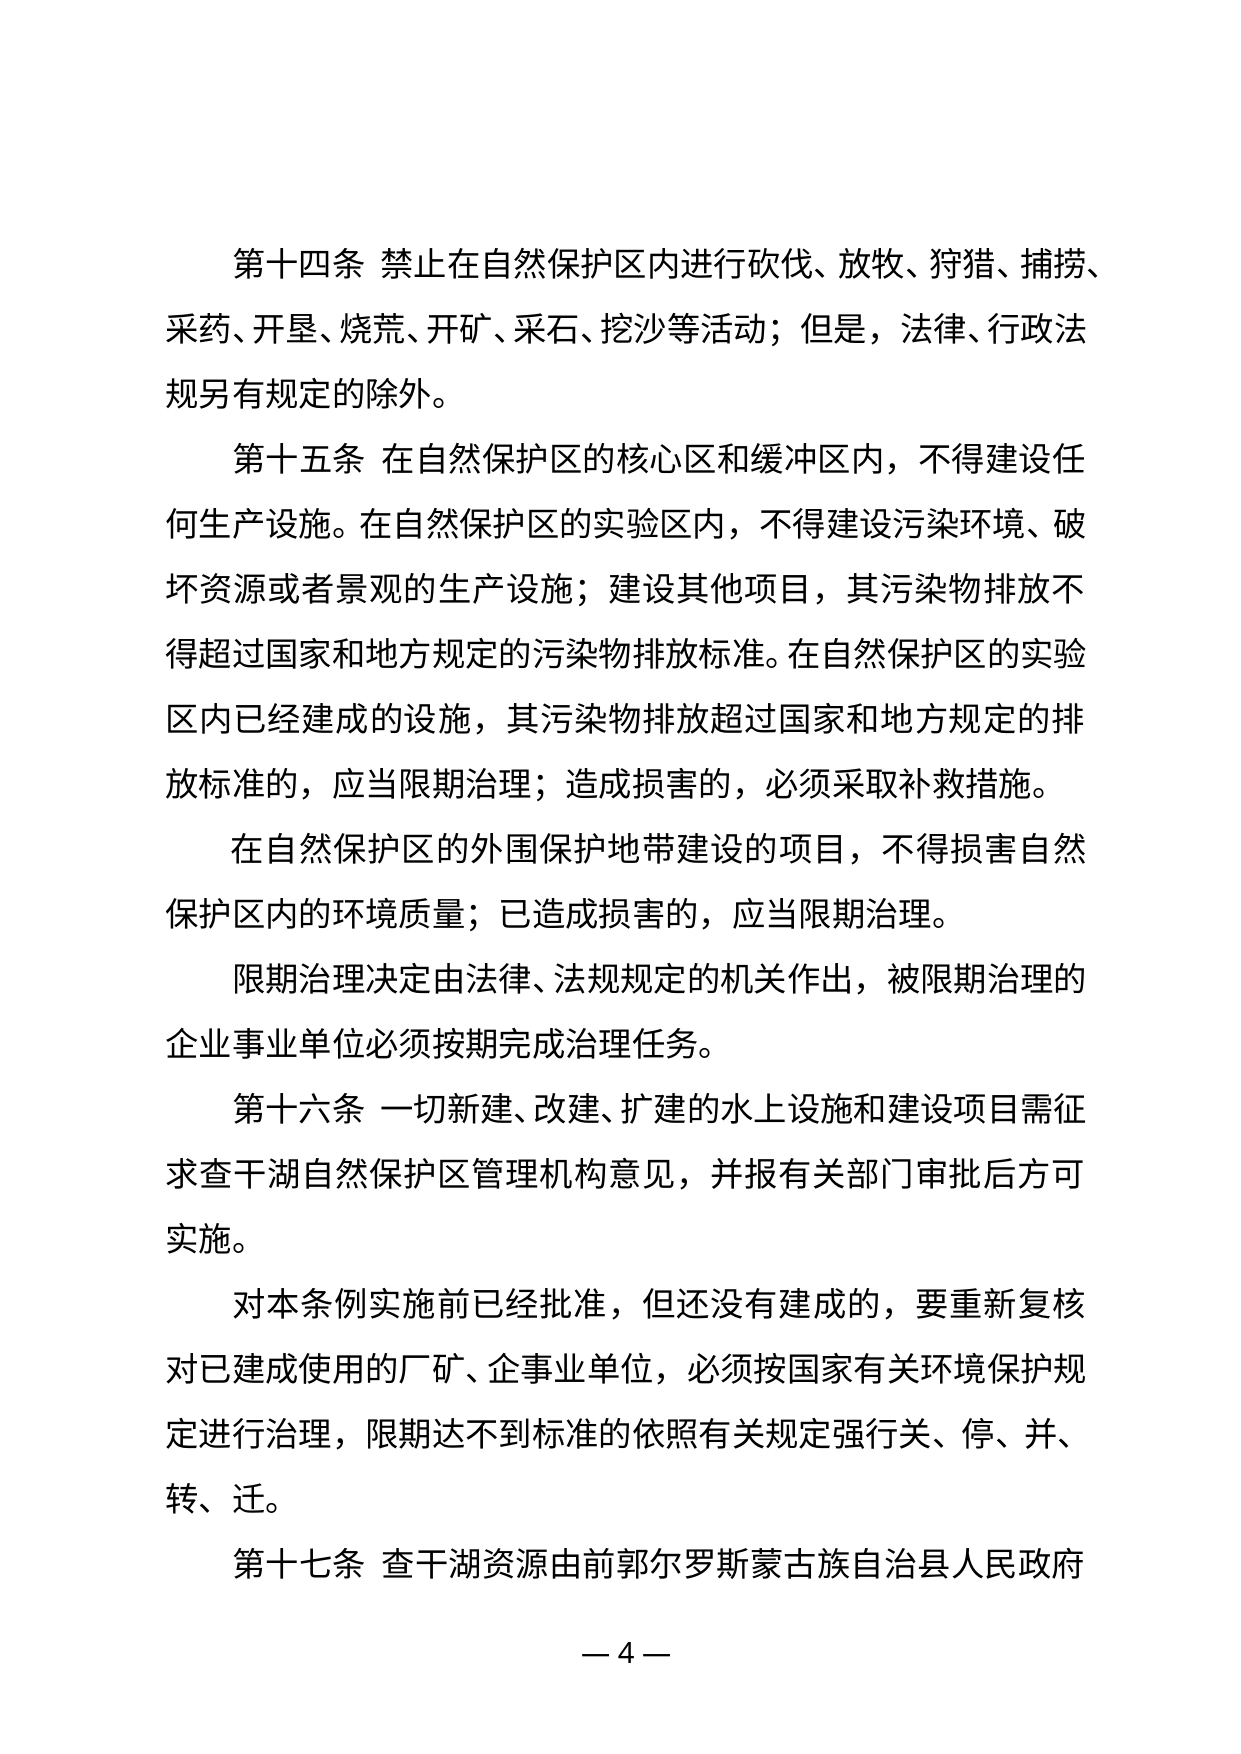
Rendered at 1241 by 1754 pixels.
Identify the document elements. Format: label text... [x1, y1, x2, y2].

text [165, 1400, 1087, 1595]
text 第十五条 在自然保护区的核心区和缓冲区内，不得建设任何生产设施。在自然保护区的实验区内，不得建设污染环境、破坏资源或者景观的生产设施；建设其他项目，其污染物排放不得超过国家和地方规定的污染物排放标准。在自然保护区的实验区内已经建成的设施，其污染物排放超过国家和地方规定的排放标准的，应当限期治理；造成损害的，必须采取补救措施。 [165, 490, 1087, 945]
text 第十四条 禁止在自然保护区内进行砍伐、放牧、狩猎、捕捞、采药、开垦、烧荒、开矿、采石、挖沙等活动；但是，法律、行政法规另有规定的除外。 [165, 295, 1087, 490]
text 第十六条 一切新建、改建、扩建的水上设施和建设项目需征求查干湖自然保护区管理机构意见，并报有关部门审批后方可实施。 [165, 1205, 1087, 1400]
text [165, 230, 1087, 295]
text 限期治理决定由法律、法规规定的机关作出，被限期治理的企业事业单位必须按期完成治理任务。 [165, 1075, 1087, 1205]
text 在自然保护区的外围保护地带建设的项目，不得损害自然保护区内的环境质量；已造成损害的，应当限期治理。 [165, 945, 1087, 1075]
